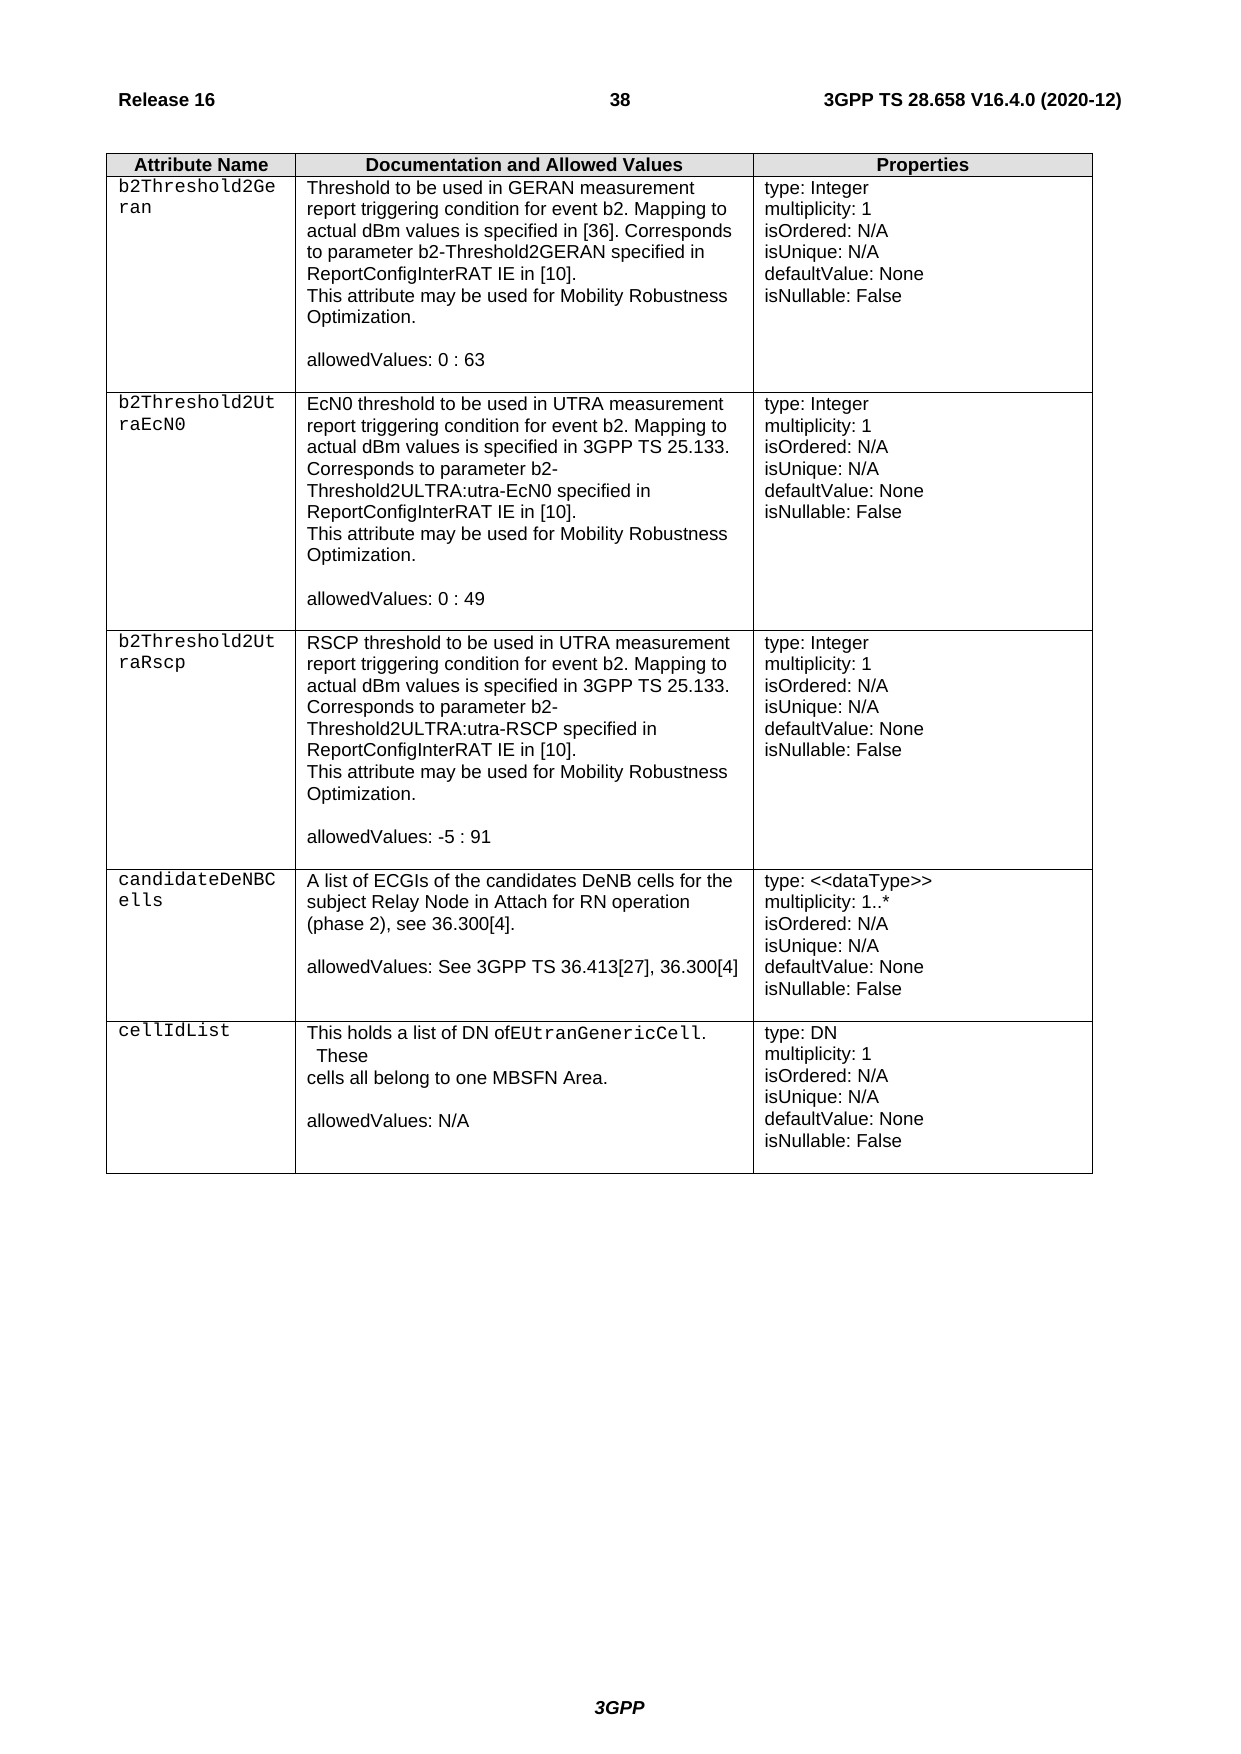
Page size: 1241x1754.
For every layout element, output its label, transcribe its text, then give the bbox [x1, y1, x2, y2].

table_cell A list of ECGIs of the candidates DeNB cells for the subject Relay Node in Attach for RN operation (phase 2), see 36.300[4]. allowedValues: See 3GPP TS 36.413[27], 36.300[4] [296, 870, 753, 1021]
table_cell b2Threshold2UtraEcN0 [107, 393, 295, 630]
table_cell type: Integer multiplicity: 1 isOrdered: N/A isUnique: N/A defaultValue: None isNullable: False [754, 393, 1092, 630]
table_cell b2Threshold2UtraRscp [107, 631, 295, 869]
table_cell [754, 177, 1092, 392]
table_cell b2Threshold2Geran [107, 177, 295, 392]
table_header Documentation and Allowed Values [296, 154, 753, 176]
table_cell This holds a list of DN ofEUtranGenericCell. These cells all belong to one MBSFN Area. allowedValues: N/A [296, 1022, 753, 1173]
table_cell RSCP threshold to be used in UTRA measurement report triggering condition for event b2. Mapping to actual dBm values is specified in 3GPP TS 25.133. Corresponds to parameter b2-Threshold2ULTRA:utra-RSCP specified in ReportConfigInterRAT IE in [10]. This attribute may be used for Mobility Robustness Optimization. allowedValues: -5 : 91 [296, 631, 753, 869]
table_cell cellIdList [107, 1022, 295, 1173]
table_cell Threshold to be used in GERAN measurement report triggering condition for event b2. Mapping to actual dBm values is specified in [36]. Corresponds to parameter b2-Threshold2GERAN specified in ReportConfigInterRAT IE in [10]. This attribute may be used for Mobility Robustness Optimization. allowedValues: 0 : 63 [296, 177, 753, 392]
table_cell type: <<dataType>> multiplicity: 1..* isOrdered: N/A isUnique: N/A defaultValue: None isNullable: False [754, 870, 1092, 1021]
table_cell EcN0 threshold to be used in UTRA measurement report triggering condition for event b2. Mapping to actual dBm values is specified in 3GPP TS 25.133. Corresponds to parameter b2-Threshold2ULTRA:utra-EcN0 specified in ReportConfigInterRAT IE in [10]. This attribute may be used for Mobility Robustness Optimization. allowedValues: 0 : 49 [296, 393, 753, 630]
table_cell type: Integer multiplicity: 1 isOrdered: N/A isUnique: N/A defaultValue: None isNullable: False [754, 631, 1092, 869]
table_header Attribute Name [107, 154, 295, 176]
table_cell type: DN multiplicity: 1 isOrdered: N/A isUnique: N/A defaultValue: None isNullable: False [754, 1022, 1092, 1173]
table_cell candidateDeNBCells [107, 870, 295, 1021]
table_header Properties [754, 154, 1092, 176]
